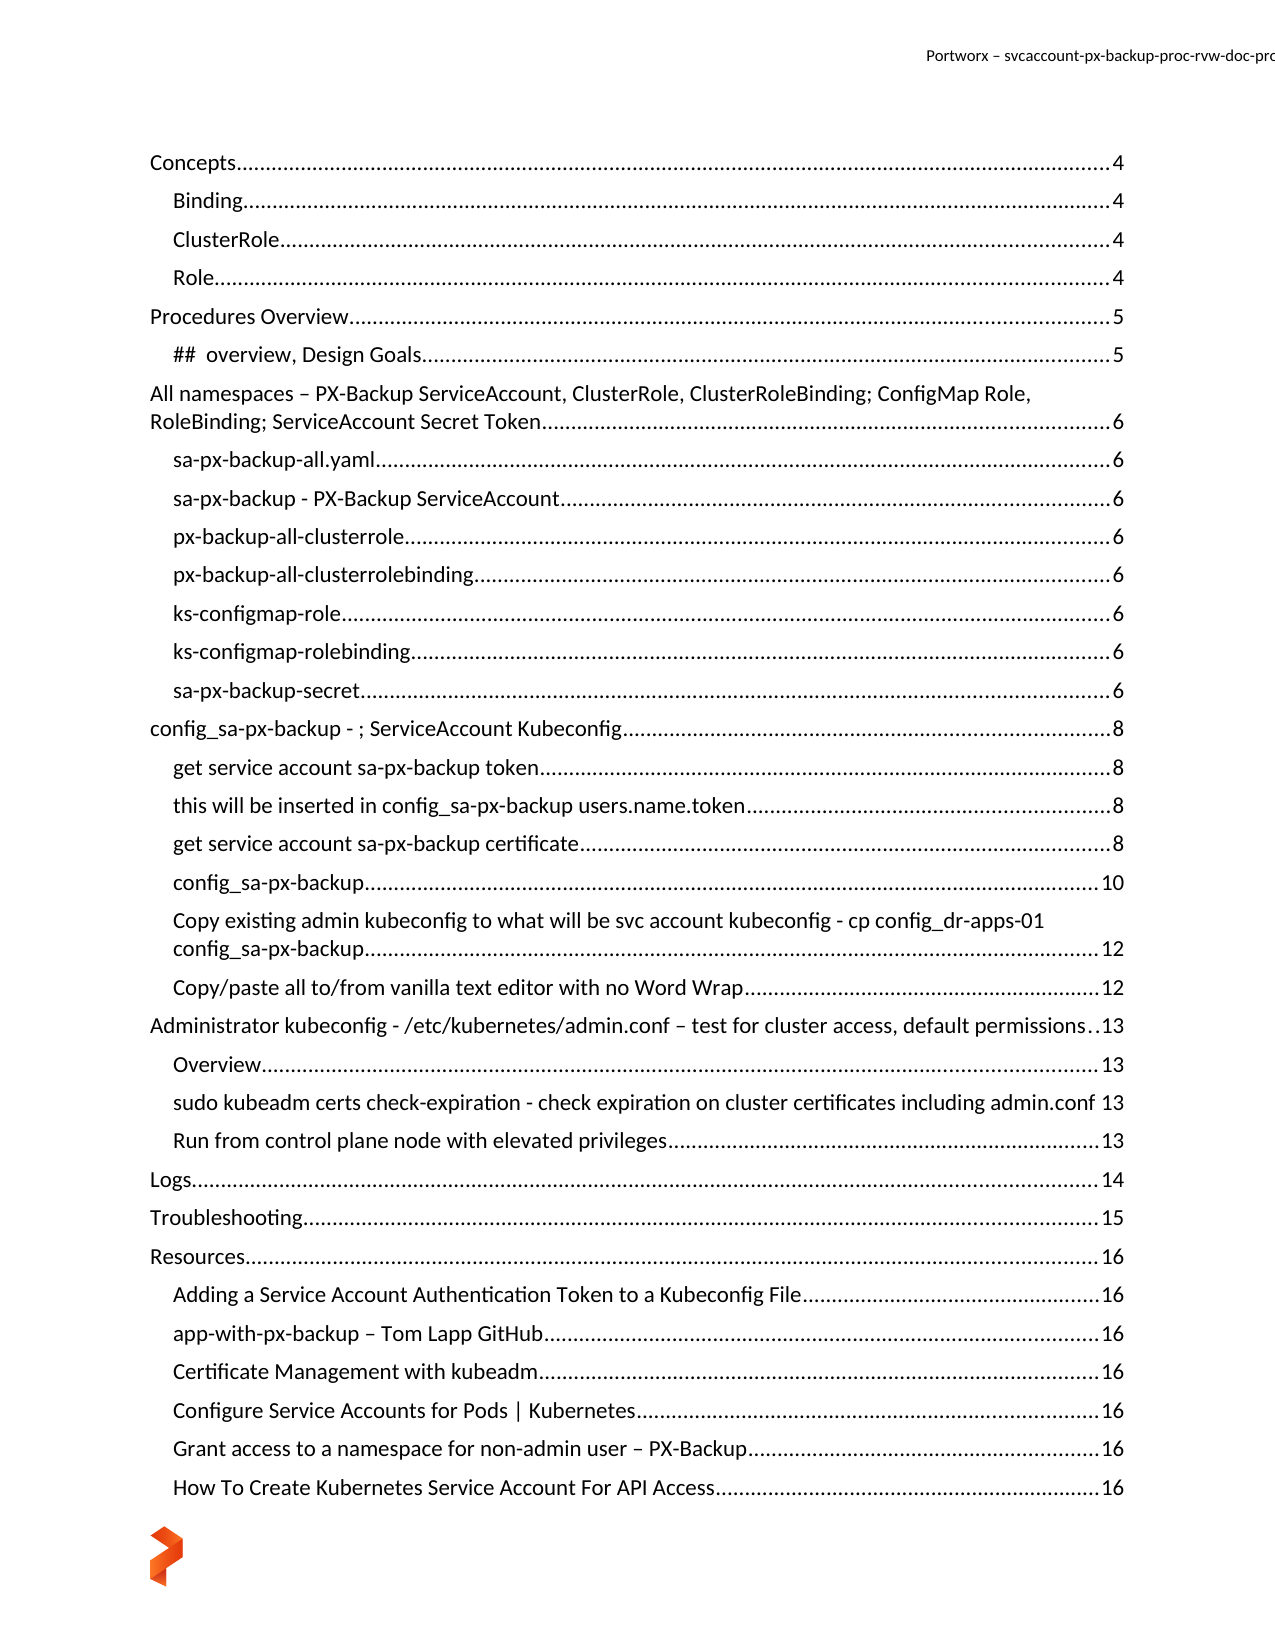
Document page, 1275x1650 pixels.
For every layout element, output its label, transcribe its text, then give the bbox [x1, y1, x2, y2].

picture [150, 1526, 185, 1587]
text Certificate Management with kubeadm 16 [173, 1357, 1125, 1385]
text sa-px-backup-all.yaml 6 [173, 445, 1125, 473]
text sa-px-backup-secret 6 [173, 676, 1125, 704]
text Role 4 [173, 263, 1125, 291]
text Binding 4 [173, 187, 1125, 214]
text px-backup-all-clusterrole 6 [173, 522, 1125, 550]
text All namespaces – PX-Backup ServiceAccount, ClusterRole, ClusterRoleBinding; ConfigMap Role, RoleBinding; ServiceAccount Secret Token 6 [150, 379, 1125, 435]
text ClusterRole 4 [173, 225, 1125, 253]
text Troubleshooting 15 [150, 1203, 1125, 1232]
text Grant access to a namespace for non-admin user – PX-Backup 16 [173, 1434, 1125, 1462]
text get service account sa-px-backup token 8 [173, 753, 1125, 781]
text Copy existing admin kubeconfig to what will be svc account kubeconfig - cp config_dr-apps-01 config_sa-px-backup 12 [173, 906, 1125, 962]
text this will be inserted in config_sa-px-backup users.name.token 8 [173, 791, 1125, 819]
text app-with-px-backup – Tom Lapp GitHub 16 [173, 1319, 1125, 1347]
text Procedures Overview 5 [150, 302, 1125, 330]
text px-backup-all-clusterrolebinding 6 [173, 561, 1125, 588]
text Logs 14 [150, 1165, 1125, 1193]
text Resources 16 [150, 1242, 1125, 1270]
text ks-configmap-role 6 [173, 599, 1125, 627]
text Overview 13 [173, 1050, 1125, 1078]
text config_sa-px-backup 10 [173, 868, 1125, 896]
text How To Create Kubernetes Service Account For API Access 16 [173, 1473, 1125, 1501]
text config_sa-px-backup - ; ServiceAccount Kubeconfig 8 [150, 714, 1125, 742]
text ## overview, Design Goals 5 [173, 340, 1125, 368]
text Configure Service Accounts for Pods | Kubernetes 16 [173, 1396, 1125, 1424]
text ks-configmap-rolebinding 6 [173, 637, 1125, 665]
text Concepts 4 [150, 148, 1125, 176]
text Run from control plane node with elevated privileges 13 [173, 1127, 1125, 1155]
text Adding a Service Account Authentication Token to a Kubeconfig File 16 [173, 1280, 1125, 1308]
text get service account sa-px-backup certificate 8 [173, 829, 1125, 858]
text sudo kubeadm certs check-expiration - check expiration on cluster certificates including admin.conf 13 [173, 1088, 1125, 1116]
text Copy/paste all to/from vanilla text editor with no Word Wrap 12 [173, 973, 1125, 1001]
text sa-px-backup - PX-Backup ServiceAccount 6 [173, 484, 1125, 512]
text Administrator kubeconfig - /etc/kubernetes/admin.conf – test for cluster access, default permissions 13 [150, 1011, 1125, 1039]
